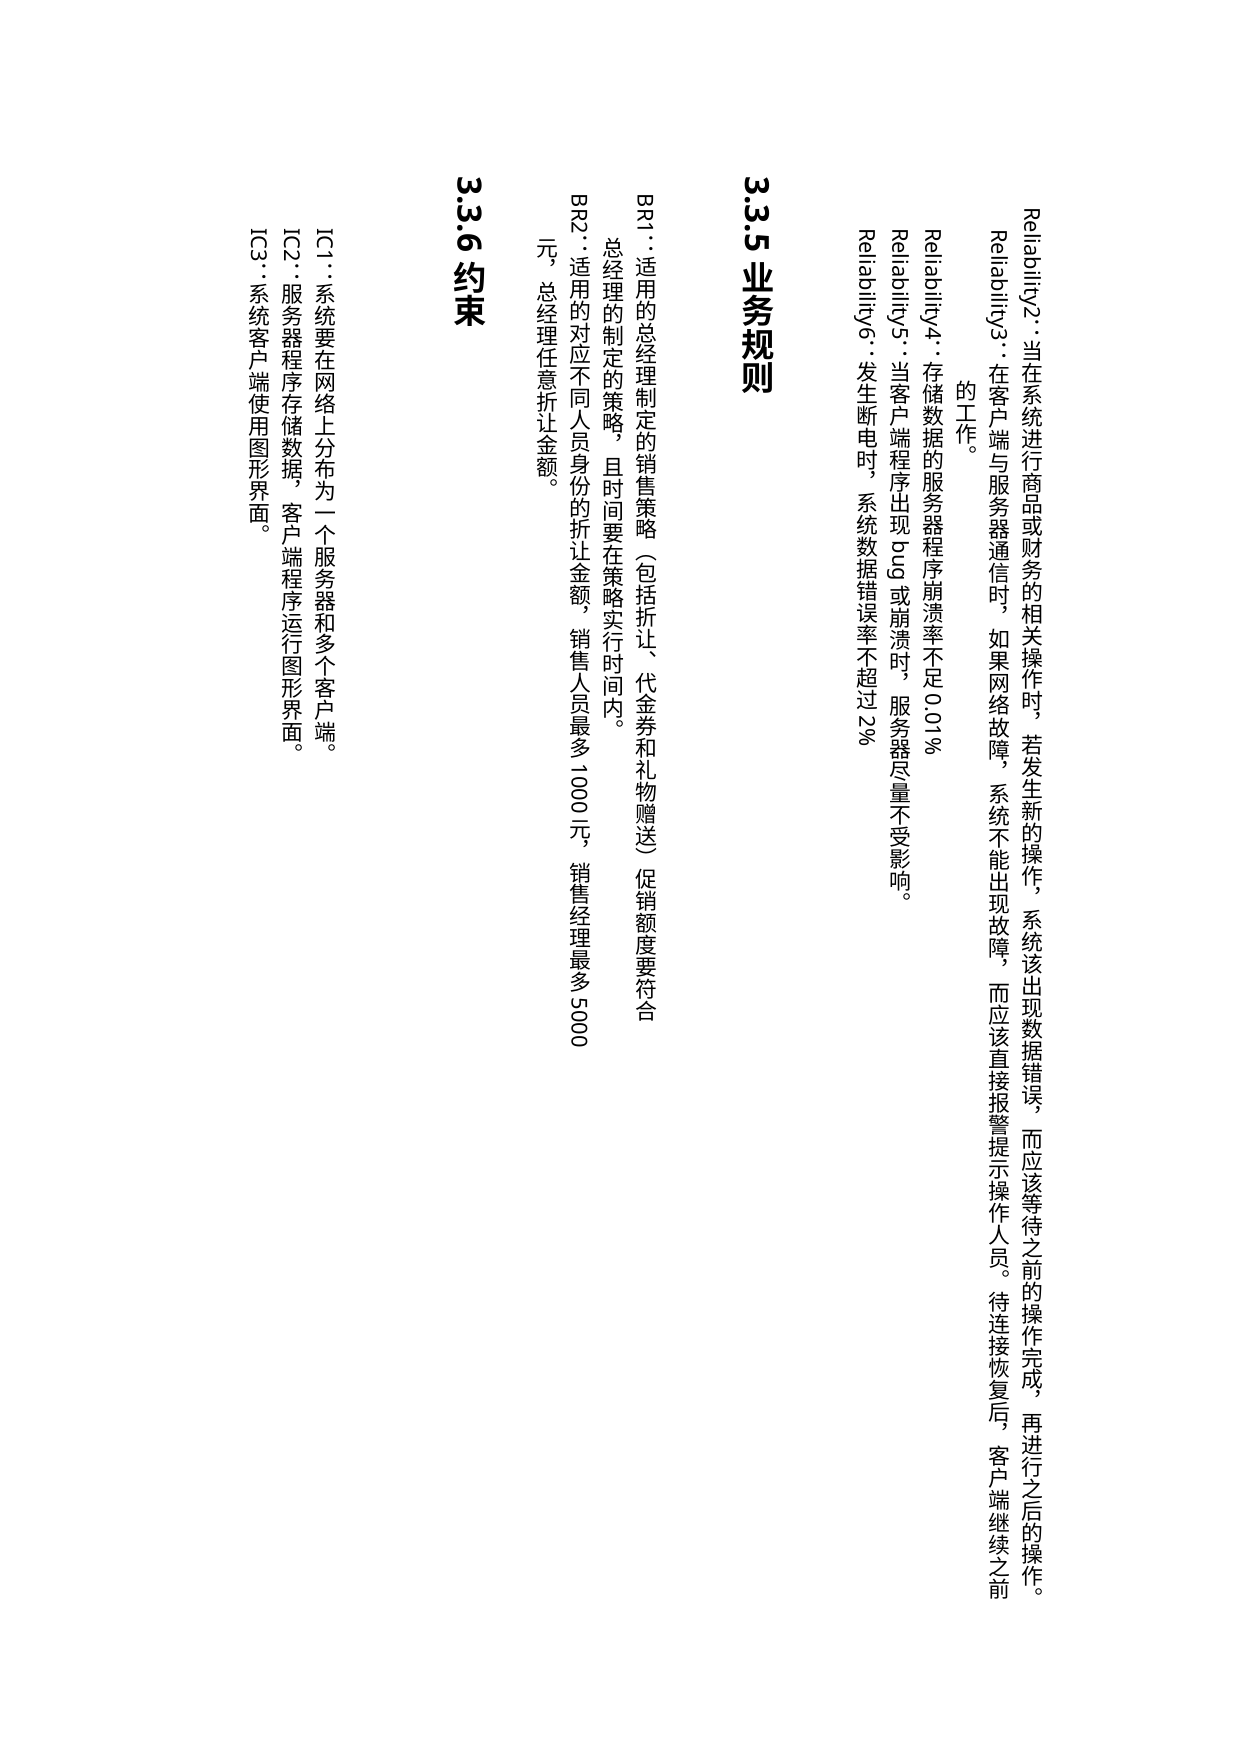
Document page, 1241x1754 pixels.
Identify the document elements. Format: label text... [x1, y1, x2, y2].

text IC3：系统客户端使用图形界面。 [243, 194, 276, 1604]
subtitle 3.3.6 约束 [437, 150, 503, 1604]
text IC2：服务器程序存储数据，客户端程序运行图形界面。 [276, 194, 309, 1604]
text Reliability6：发生断电时，系统数据错误率不超过2% [851, 194, 884, 1604]
text IC1：系统要在网络上分布为一个服务器和多个客户端。 [309, 194, 342, 1604]
subtitle 3.3.5 业务规则 [725, 150, 791, 1604]
text 总经理的制定的策略，且时间要在策略实行时间内。 [597, 150, 630, 1604]
text 元，总经理任意折让金额。 [531, 150, 564, 1604]
text BR2：适用的对应不同人员身份的折让金额，销售人员最多1000元，销售经理最多5000 [564, 150, 597, 1604]
text BR1：适用的总经理制定的销售策略（包括折让、代金券和礼物赠送）促销额度要符合 [630, 194, 663, 1604]
text Reliability5：当客户端程序出现bug或崩溃时，服务器尽量不受影响。 [884, 194, 917, 1604]
text Reliability3：在客户端与服务器通信时，如果网络故障，系统不能出现故障，而应该直接报警提示操作人员。待连接恢复后，客户端继续之前的工作。 [950, 194, 1016, 1604]
text Reliability2：当在系统进行商品或财务的相关操作时，若发生新的操作，系统该出现数据错误，而应该等待之前的操作完成，再进行之后的操作。 [1016, 150, 1049, 1604]
text Reliability4：存储数据的服务器程序崩溃率不足0.01% [917, 194, 950, 1604]
